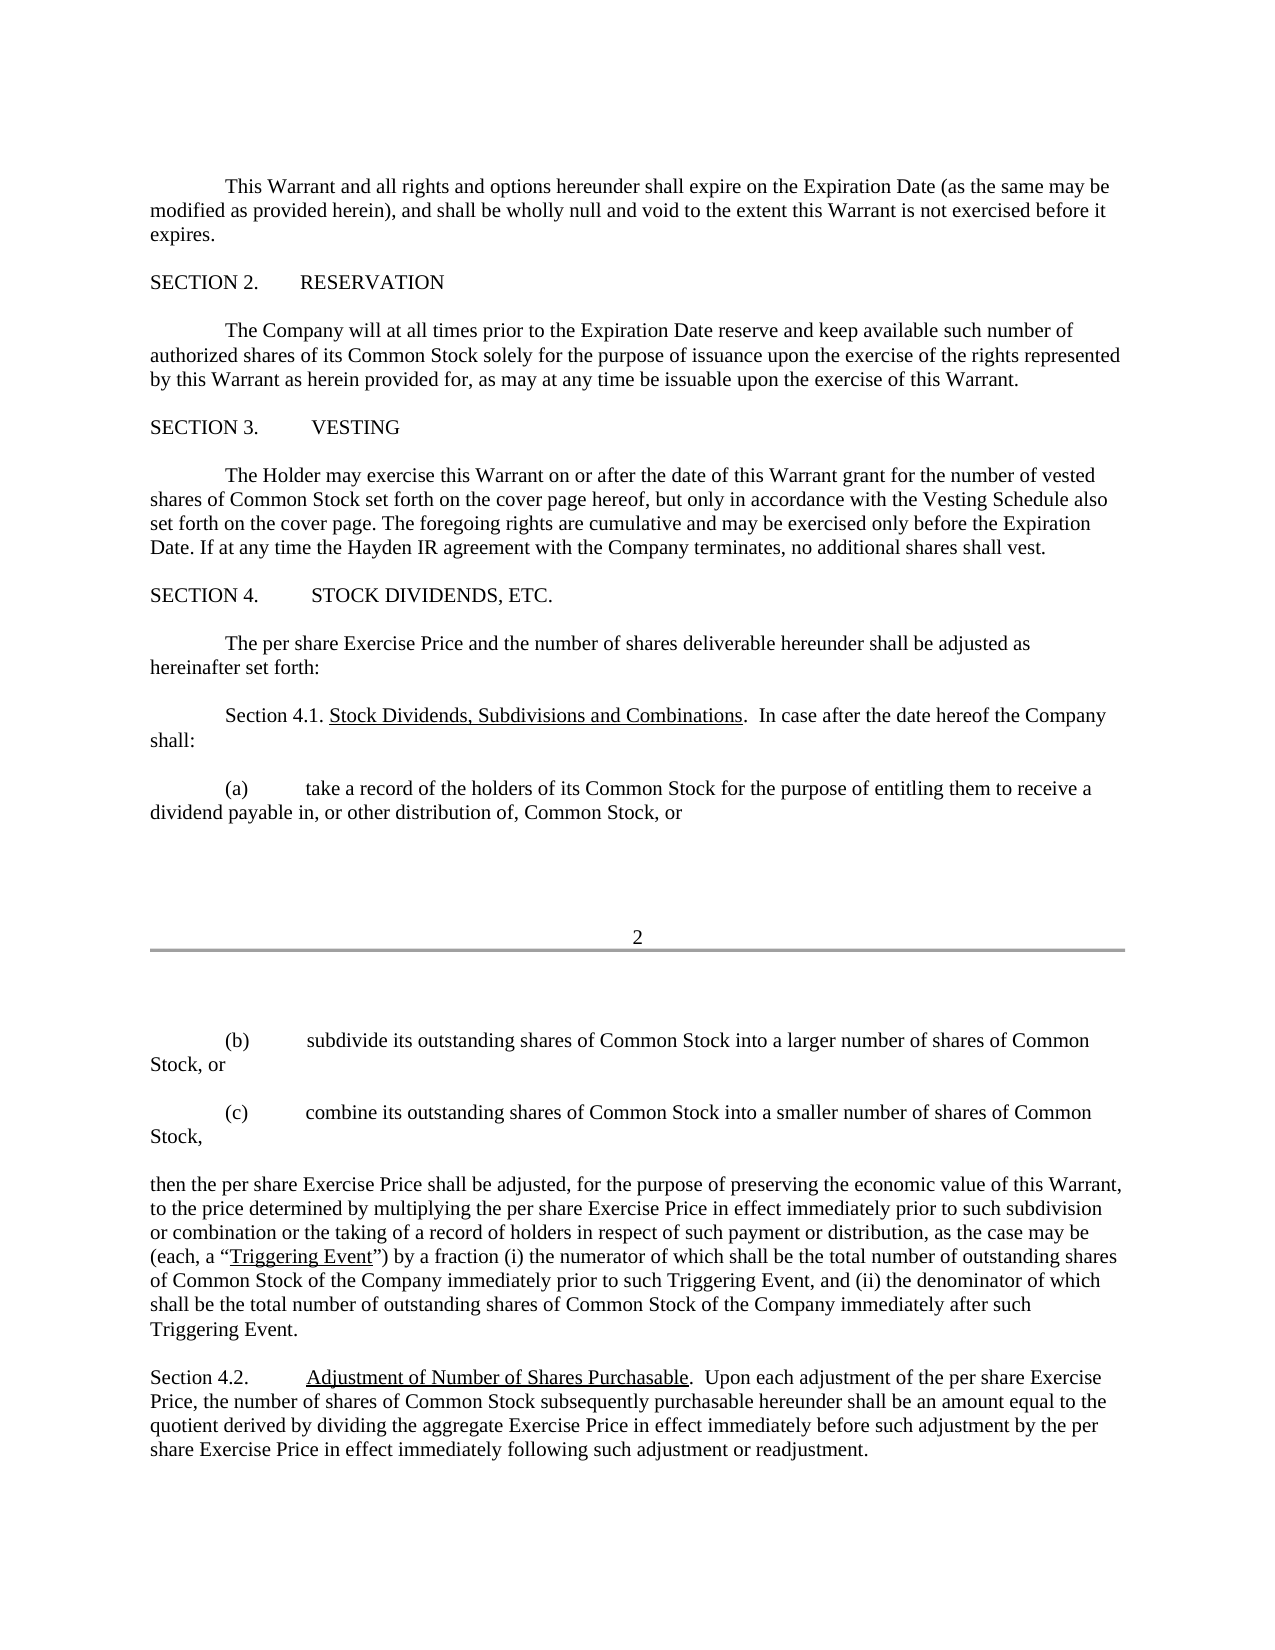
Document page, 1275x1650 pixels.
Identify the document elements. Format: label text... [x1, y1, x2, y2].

text then the per share Exercise Price shall be adjusted, for the purpose of preserving the economic value of this Warrant, to the price determined by multiplying the per share Exercise Price in effect immediately prior to such subdivision or combination or the taking of a record of holders in respect of such payment or distribution, as the case may be (each, a “Triggering Event”) by a fraction (i) the numerator of which shall be the total number of outstanding shares of Common Stock of the Company immediately prior to such Triggering Event, and (ii) the denominator of which shall be the total number of outstanding shares of Common Stock of the Company immediately after such Triggering Event. [150, 1172, 1125, 1341]
text 2 [150, 924, 1125, 948]
text (b) subdivide its outstanding shares of Common Stock into a larger number of shares of Common Stock, or [150, 1028, 1125, 1076]
text The Company will at all times prior to the Expiration Date reserve and keep available such number of authorized shares of its Common Stock solely for the purpose of issuance upon the exercise of the rights represented by this Warrant as herein provided for, as may at any time be issuable upon the exercise of this Warrant. [150, 318, 1125, 391]
text SECTION 2. RESERVATION [150, 270, 1125, 294]
text Section 4.2. Adjustment of Number of Shares Purchasable. Upon each adjustment of the per share Exercise Price, the number of shares of Common Stock subsequently purchasable hereunder shall be an amount equal to the quotient derived by dividing the aggregate Exercise Price in effect immediately before such adjustment by the per share Exercise Price in effect immediately following such adjustment or readjustment. [150, 1364, 1125, 1461]
text SECTION 3. VESTING [150, 415, 1125, 439]
text SECTION 4. STOCK DIVIDENDS, ETC. [150, 583, 1125, 607]
text Section 4.1. Stock Dividends, Subdivisions and Combinations. In case after the date hereof the Company shall: [150, 703, 1125, 752]
text (c) combine its outstanding shares of Common Stock into a smaller number of shares of Common Stock, [150, 1100, 1125, 1148]
text This Warrant and all rights and options hereunder shall expire on the Expiration Date (as the same may be modified as provided herein), and shall be wholly null and void to the extent this Warrant is not exercised before it expires. [150, 174, 1125, 246]
text (a) take a record of the holders of its Common Stock for the purpose of entitling them to receive a dividend payable in, or other distribution of, Common Stock, or [150, 776, 1125, 824]
text The Holder may exercise this Warrant on or after the date of this Warrant grant for the number of vested shares of Common Stock set forth on the cover page hereof, but only in accordance with the Vesting Schedule also set forth on the cover page. The foregoing rights are cumulative and may be exercised only before the Expiration Date. If at any time the Hayden IR agreement with the Company terminates, no additional shares shall vest. [150, 463, 1125, 559]
text The per share Exercise Price and the number of shares deliverable hereunder shall be adjusted as hereinafter set forth: [150, 631, 1125, 679]
